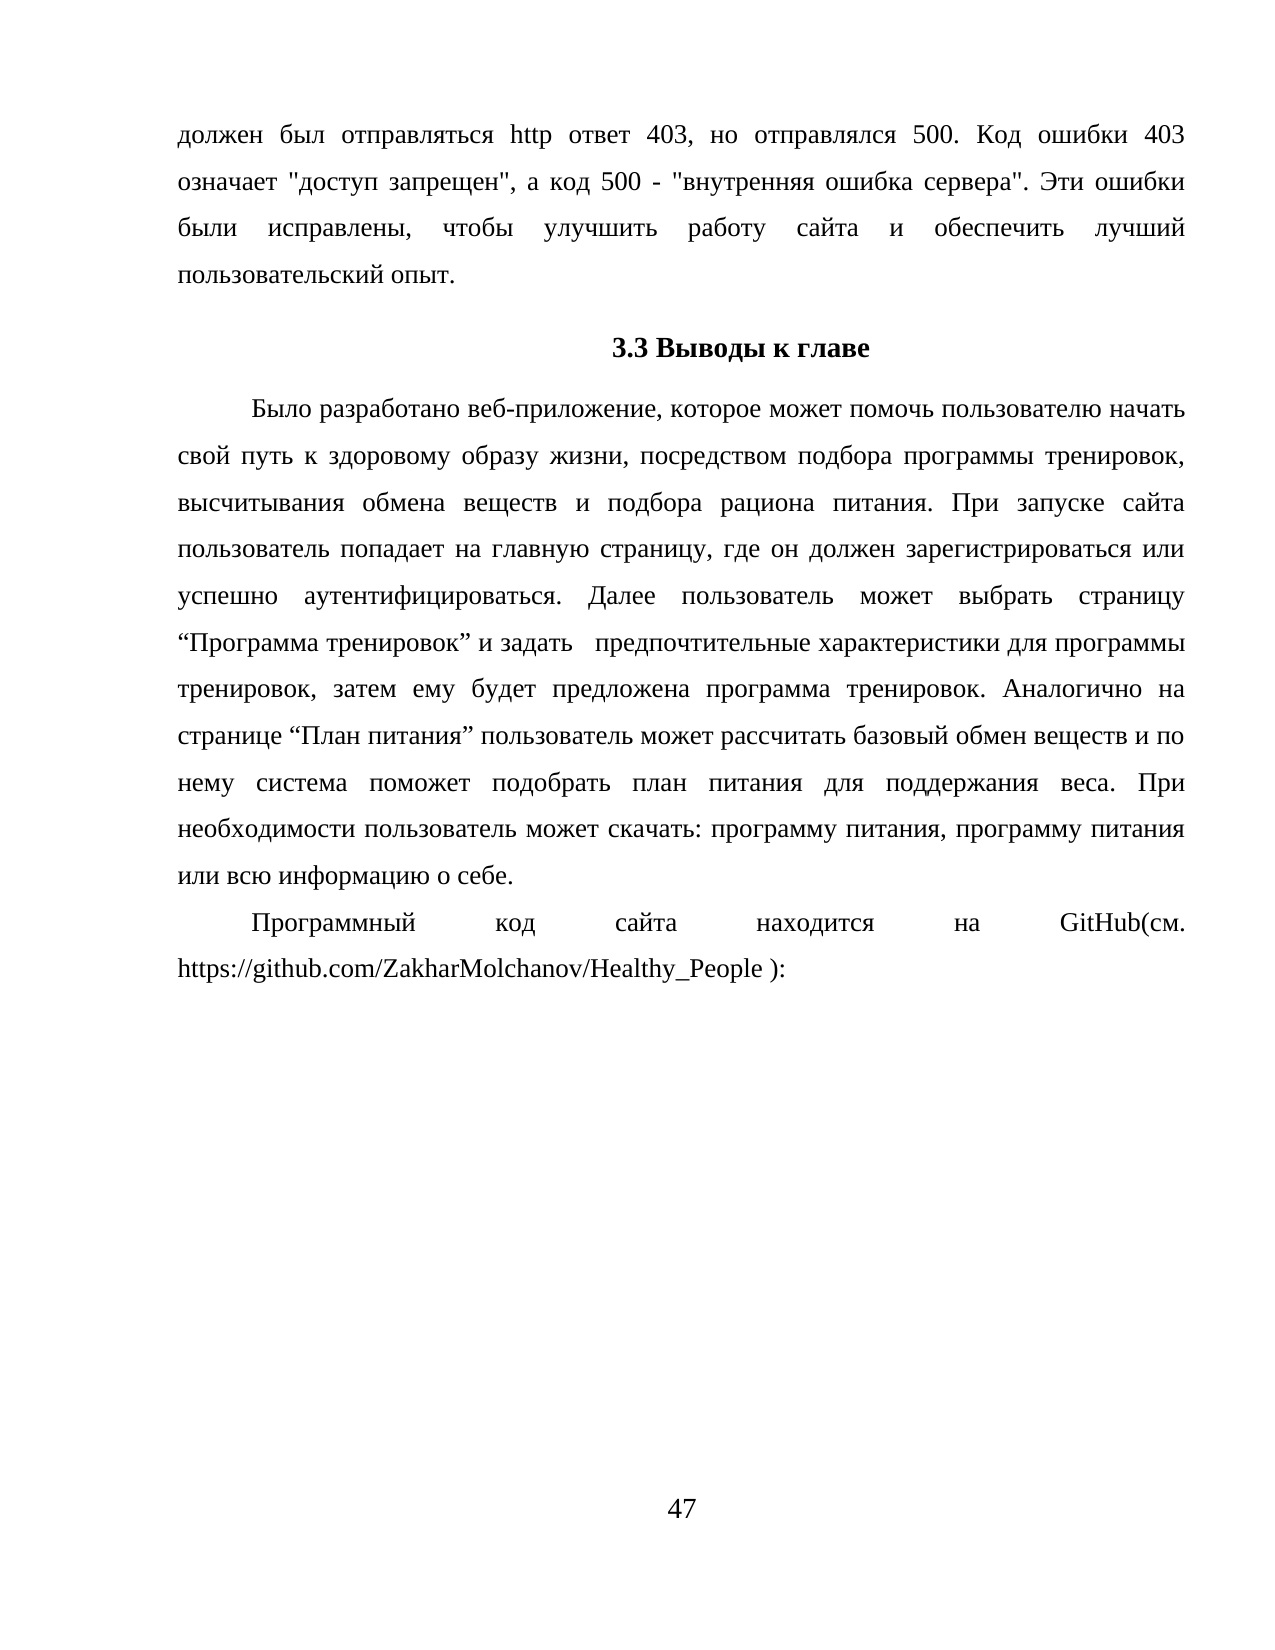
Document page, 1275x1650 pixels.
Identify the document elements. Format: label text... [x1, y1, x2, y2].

subtitle 3.3 Выводы к главе [251, 330, 1186, 363]
text Программный код сайта находится на GitHub(см. https://github.com/ZakharMolchanov/Healthy_People ): [177, 906, 1186, 984]
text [177, 118, 1186, 289]
text Было разработано веб-приложение, которое может помочь пользователю начать свой путь к здоровому образу жизни, посредством подбора программы тренировок, высчитывания обмена веществ и подбора рациона питания. При запуске сайта пользователь попадает на главную страницу, где он должен зарегистрироваться или успешно аутентифицироваться. Далее пользователь может выбрать страницу “Программа тренировок” и задать предпочтительные характеристики для программы тренировок, затем ему будет предложена программа тренировок. Аналогично на странице “План питания” пользователь может рассчитать базовый обмен веществ и по нему система поможет подобрать план питания для поддержания веса. При необходимости пользователь может скачать: программу питания, программу питания или всю информацию о себе. [177, 393, 1186, 890]
